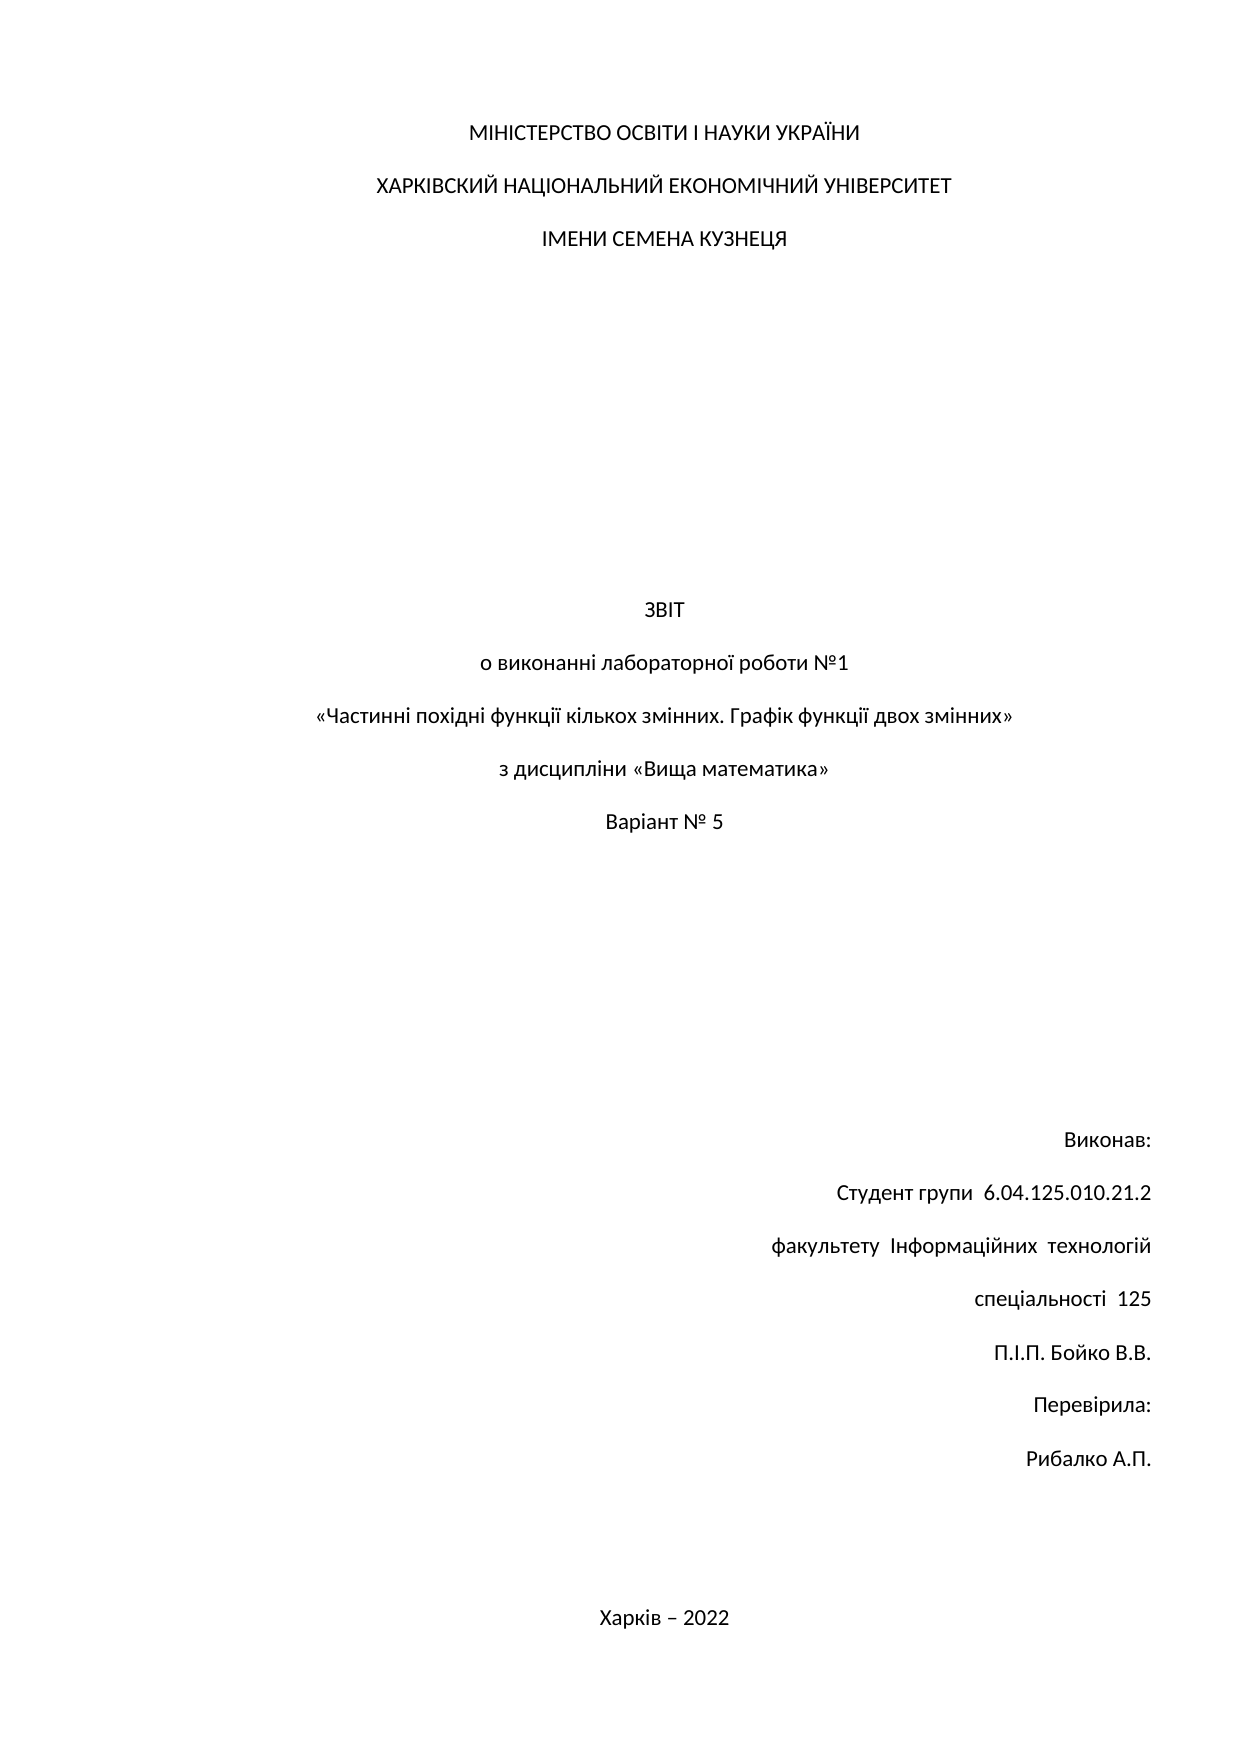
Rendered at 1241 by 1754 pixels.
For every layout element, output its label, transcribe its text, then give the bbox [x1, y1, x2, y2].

text ЗВІТ [177, 595, 1152, 623]
text з дисципліни «Вища математика» [177, 754, 1152, 782]
text ІМЕНИ СЕМЕНА КУЗНЕЦЯ [177, 224, 1152, 252]
text ХАРКІВСКИЙ НАЦІОНАЛЬНИЙ ЕКОНОМІЧНИЙ УНІВЕРСИТЕТ [177, 171, 1152, 199]
text Рибалко А.П. [177, 1444, 1152, 1472]
text Студент групи 6.04.125.010.21.2 [177, 1178, 1152, 1207]
text «Частинні похідні функції кількох змінних. Графік функції двох змінних» [177, 701, 1152, 729]
text Варіант № 5 [177, 807, 1152, 835]
text о виконанні лабораторної роботи №1 [177, 648, 1152, 676]
text Харків – 2022 [177, 1603, 1152, 1631]
text Виконав: [177, 1126, 1152, 1153]
text МІНІСТЕРСТВО ОСВІТИ І НАУКИ УКРАЇНИ [177, 118, 1152, 146]
text спеціальності 125 [177, 1284, 1152, 1313]
text Перевірила: [177, 1391, 1152, 1419]
text факультету Інформаційних технологій [177, 1232, 1152, 1259]
text П.І.П. Бойко В.В. [177, 1338, 1152, 1366]
